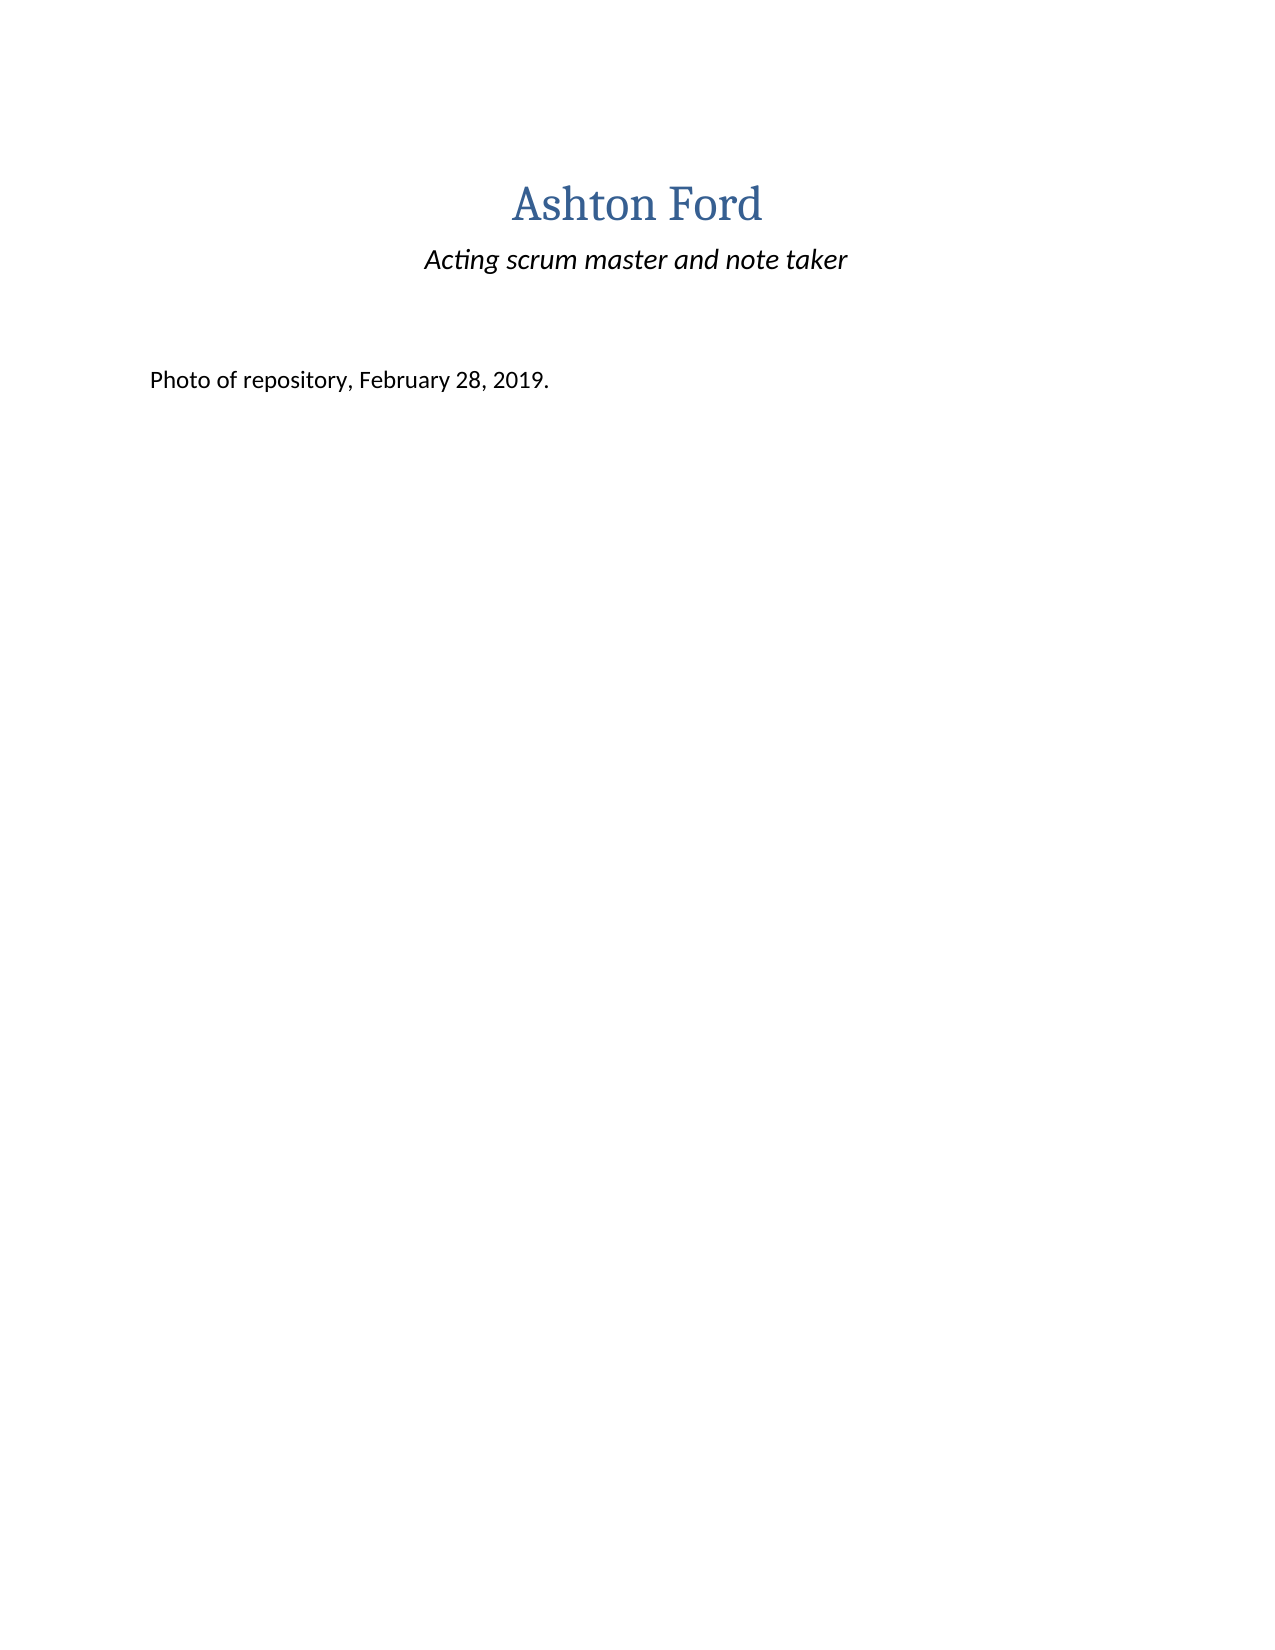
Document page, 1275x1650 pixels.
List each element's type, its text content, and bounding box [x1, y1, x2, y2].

subtitle Ashton Ford [150, 175, 1125, 232]
text Photo of repository, February 28, 2019. [150, 364, 1125, 395]
text Acting scrum master and note taker [150, 241, 1125, 277]
